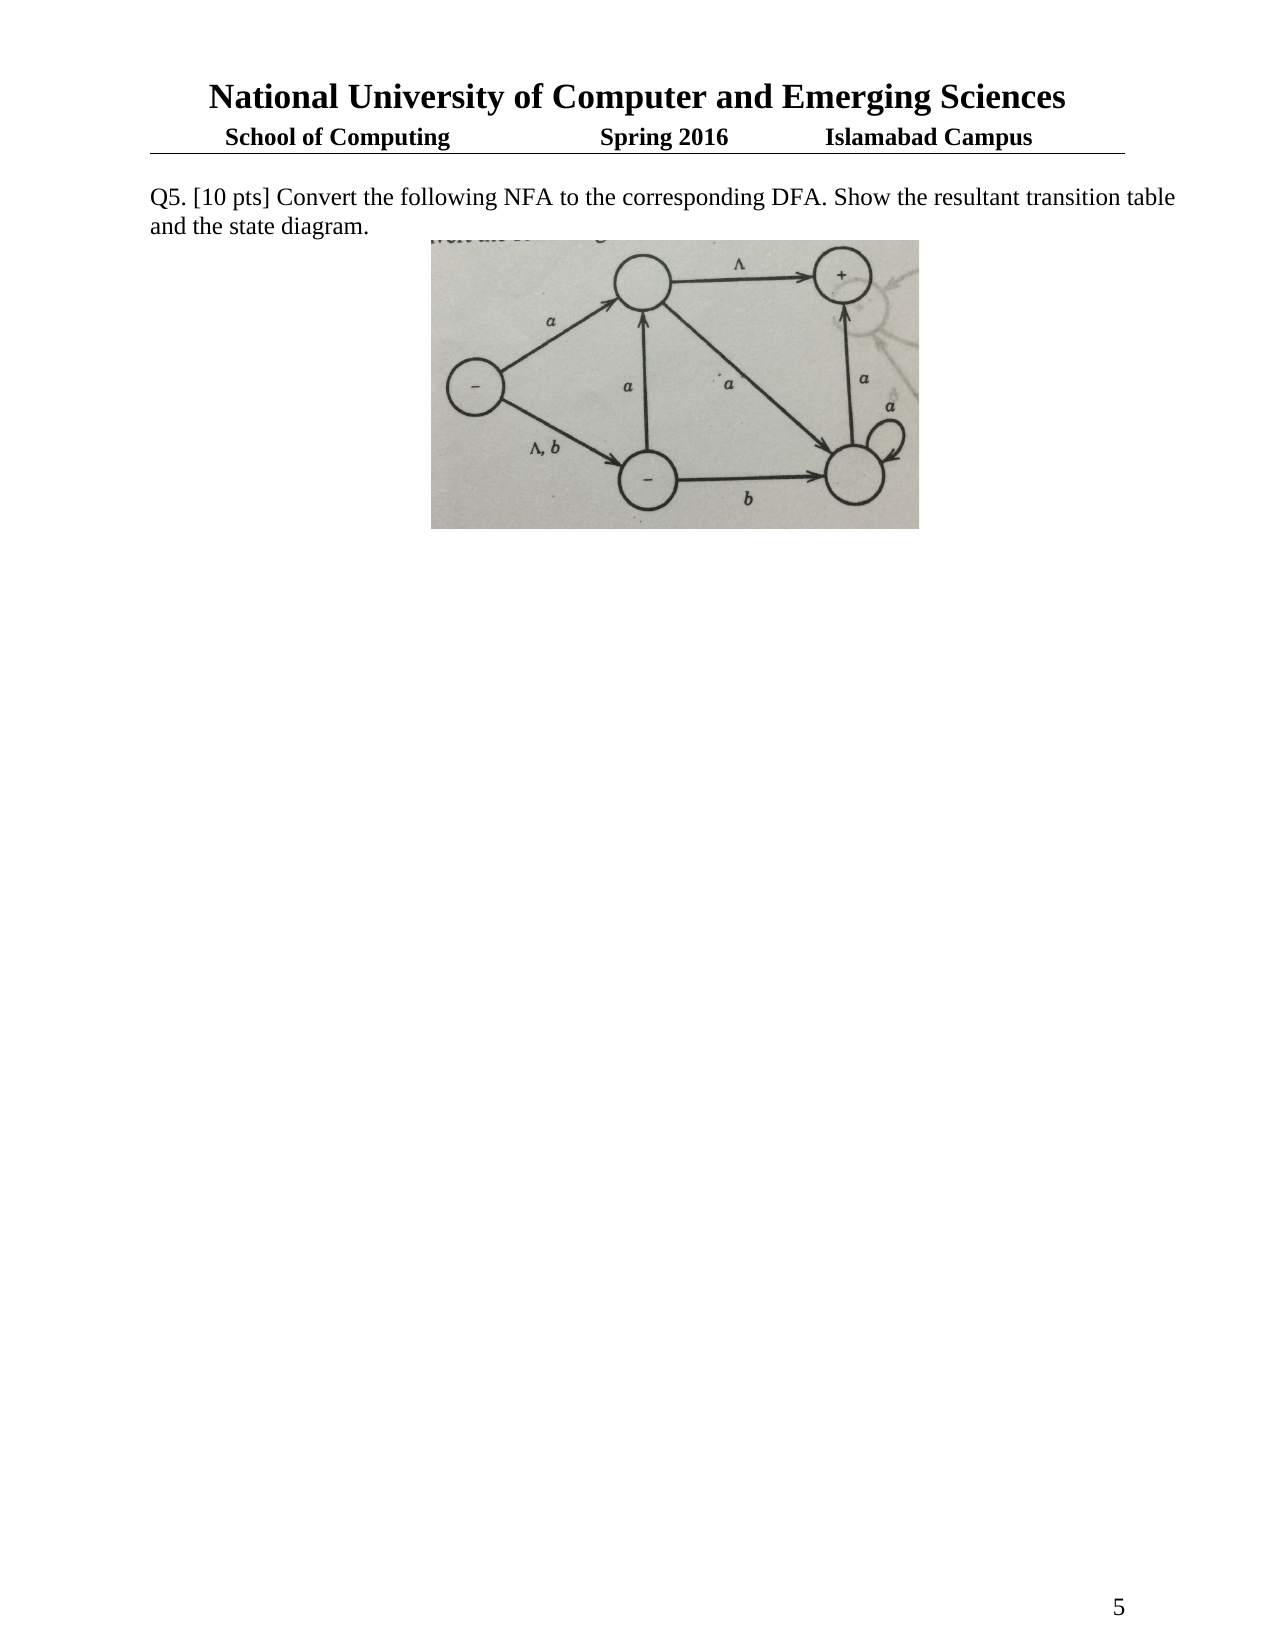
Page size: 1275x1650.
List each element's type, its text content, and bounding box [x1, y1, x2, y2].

picture [431, 240, 920, 529]
text Q5. [10 pts] Convert the following NFA to the corresponding DFA. Show the resultant transition table and the state diagram. [150, 182, 1200, 240]
